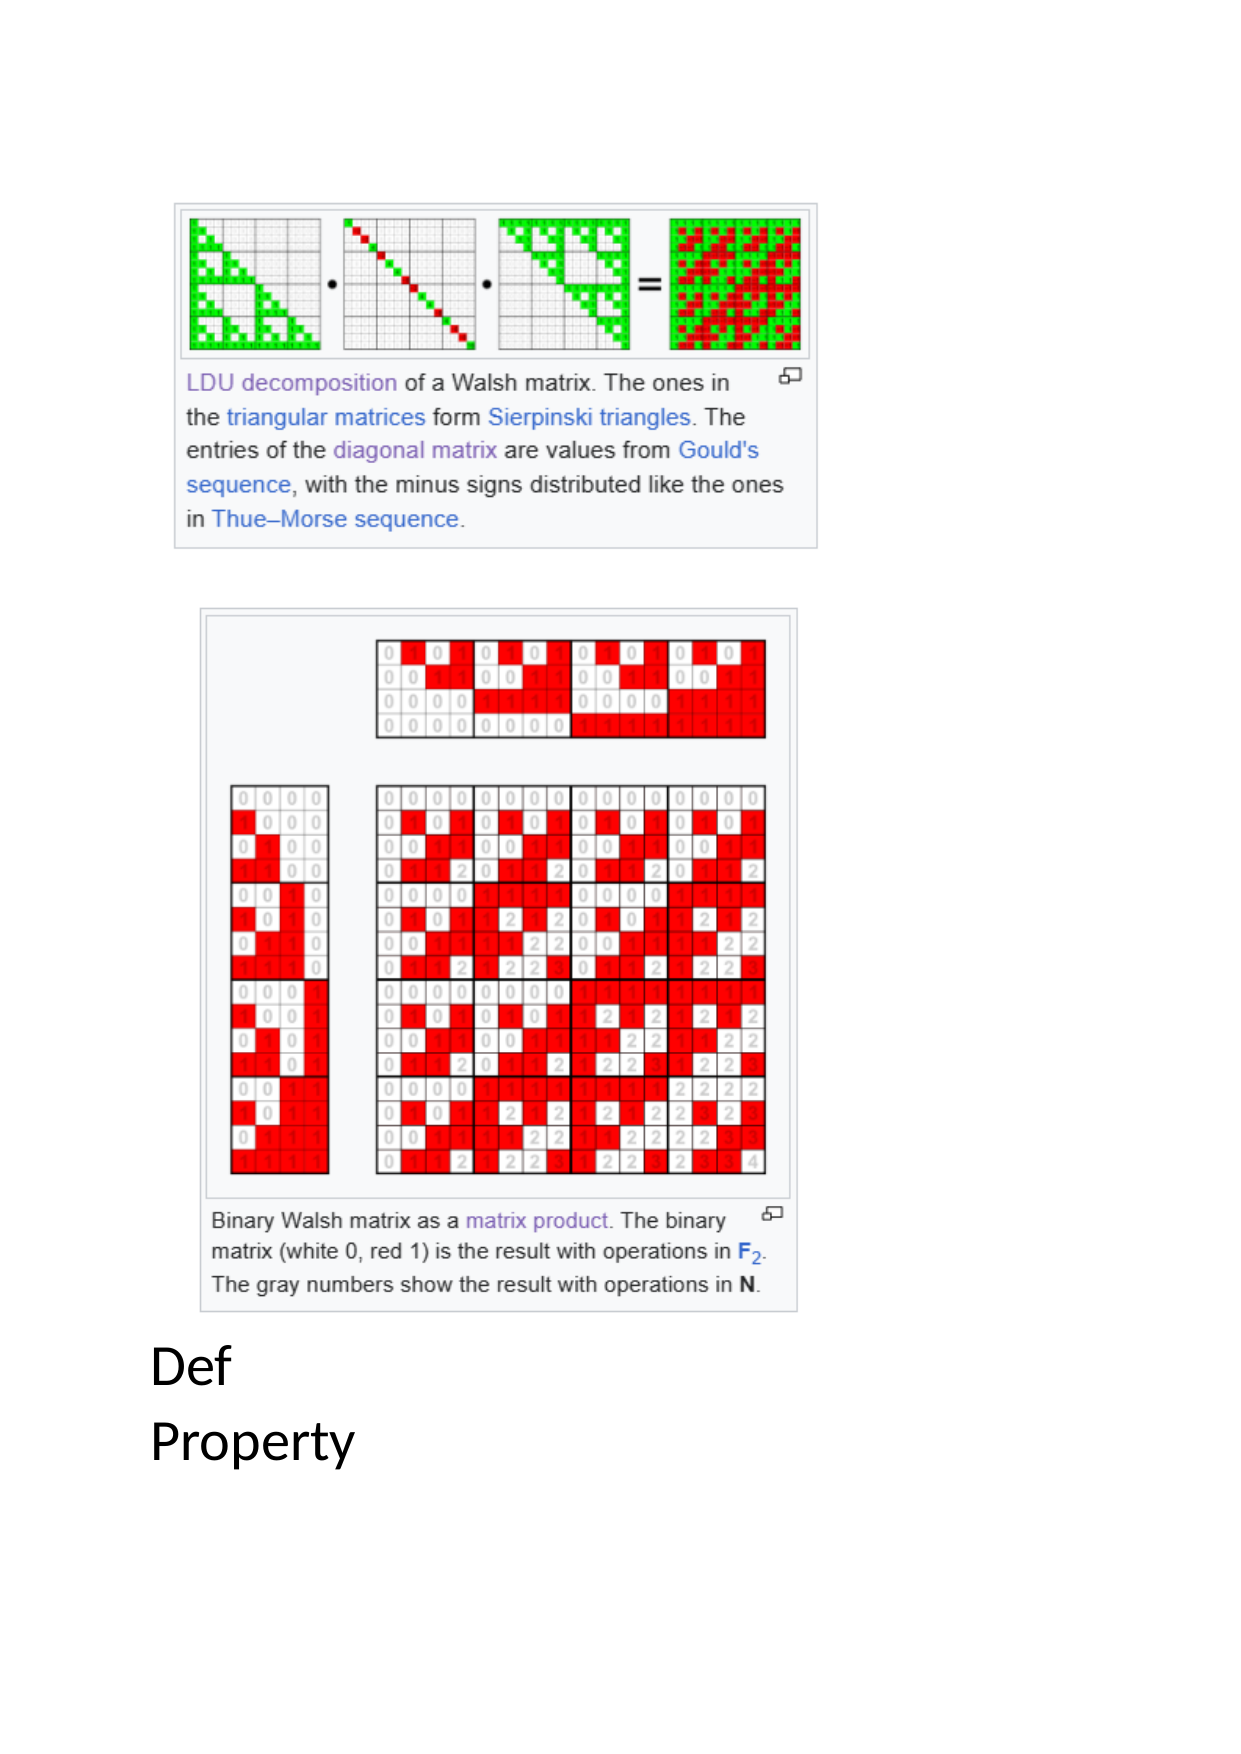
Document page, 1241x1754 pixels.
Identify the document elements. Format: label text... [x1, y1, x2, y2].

text Def [150, 1327, 1090, 1402]
text Property [150, 1402, 1090, 1477]
